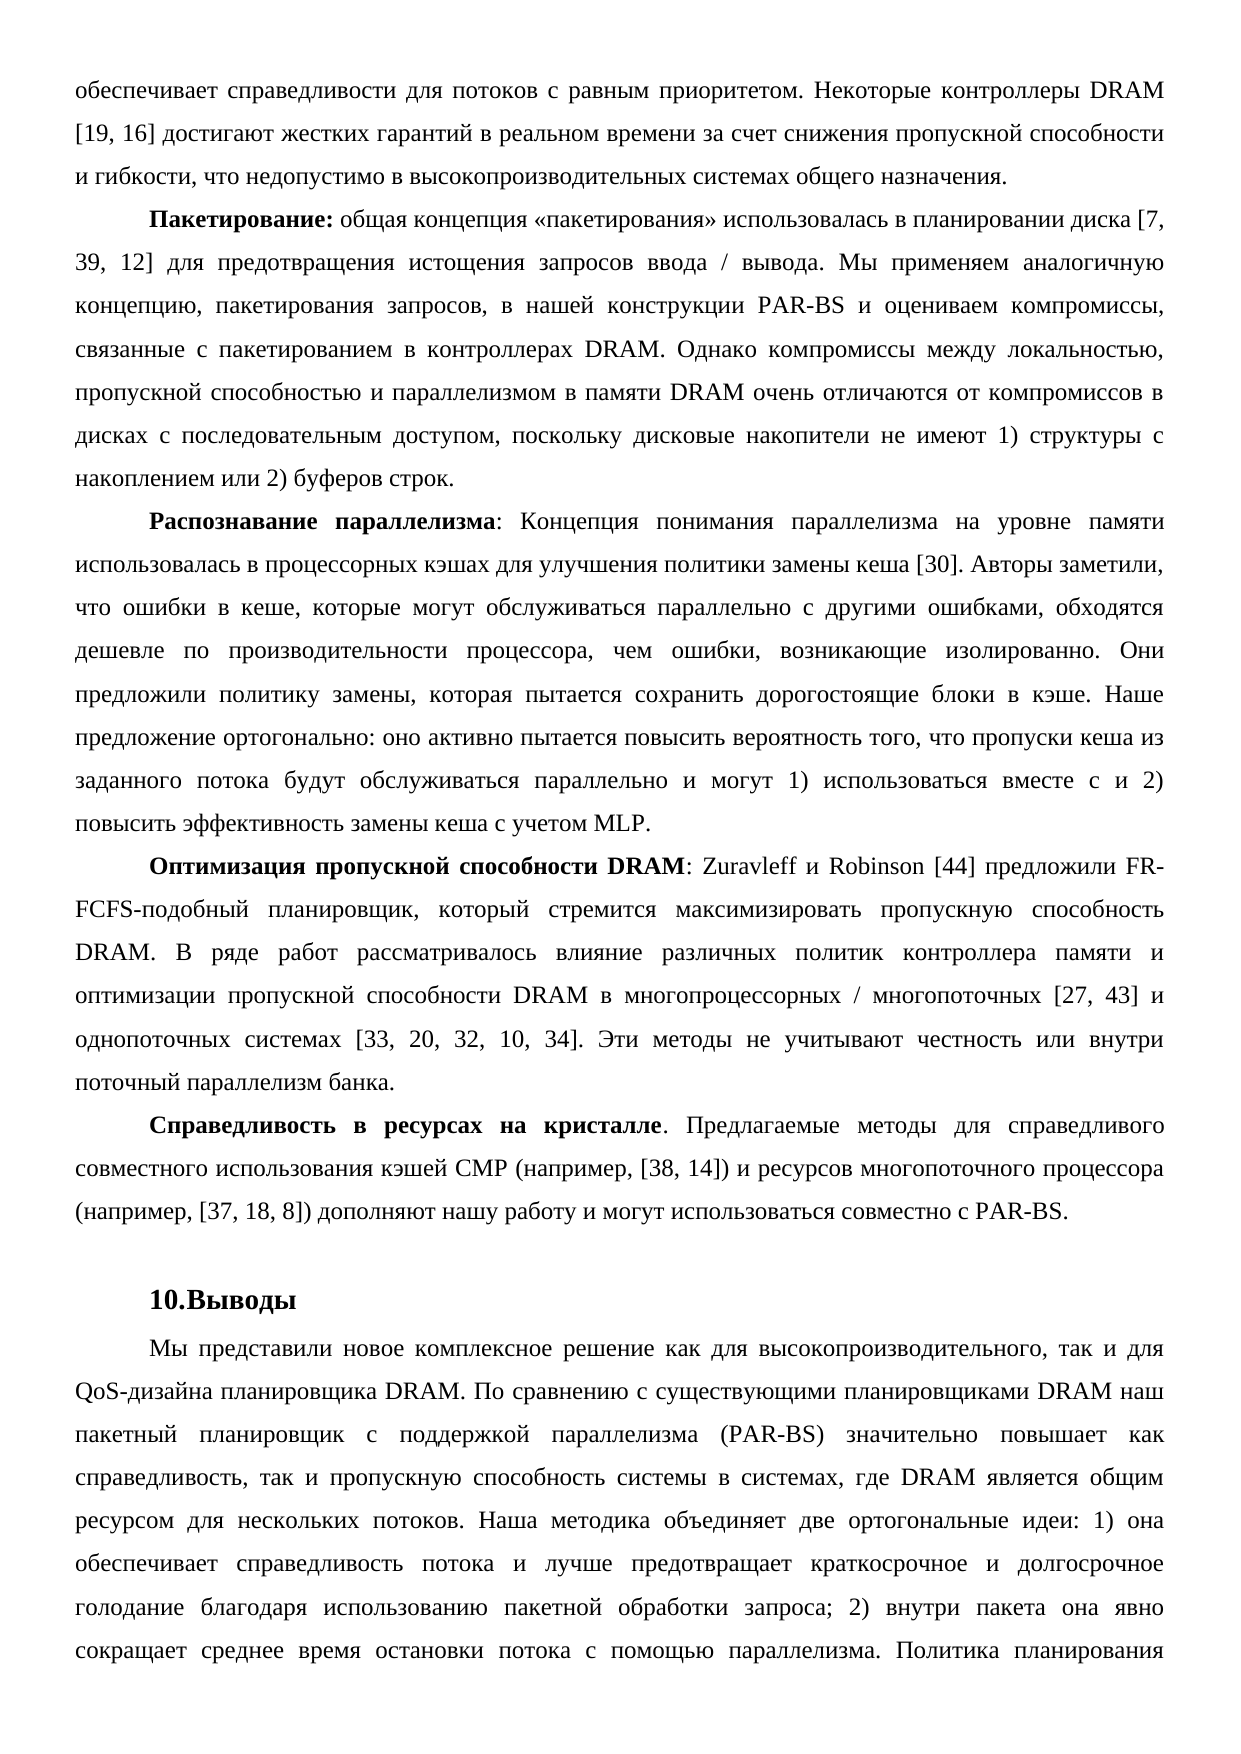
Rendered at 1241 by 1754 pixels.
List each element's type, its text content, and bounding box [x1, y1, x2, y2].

text Справедливость в ресурсах на кристалле. Предлагаемые методы для справедливого совместного использования кэшей CMP (например, [38, 14]) и ресурсов многопоточного процессора (например, [37, 18, 8]) дополняют нашу работу и могут использоваться совместно с PAR-BS. [75, 1110, 1165, 1225]
text Пакетирование: общая концепция «пакетирования» использовалась в планировании диска [7, 39, 12] для предотвращения истощения запросов ввода / вывода. Мы применяем аналогичную концепцию, пакетирования запросов, в нашей конструкции PAR-BS и оцениваем компромиссы, связанные с пакетированием в контроллерах DRAM. Однако компромиссы между локальностью, пропускной способностью и параллелизмом в памяти DRAM очень отличаются от компромиссов в дисках с последовательным доступом, поскольку дисковые накопители не имеют 1) структуры с накоплением или 2) буферов строк. [75, 204, 1165, 492]
list Выводы [149, 1282, 1165, 1316]
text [75, 75, 1165, 190]
text Распознавание параллелизма: Концепция понимания параллелизма на уровне памяти использовалась в процессорных кэшах для улучшения политики замены кеша [30]. Авторы заметили, что ошибки в кеше, которые могут обслуживаться параллельно с другими ошибками, обходятся дешевле по производительности процессора, чем ошибки, возникающие изолированно. Они предложили политику замены, которая пытается сохранить дорогостоящие блоки в кэше. Наше предложение ортогонально: оно активно пытается повысить вероятность того, что пропуски кеша из заданного потока будут обслуживаться параллельно и могут 1) использоваться вместе с и 2) повысить эффективность замены кеша с учетом MLP. [75, 506, 1165, 837]
text Оптимизация пропускной способности DRAM: Zuravleff и Robinson [44] предложили FR-FCFS-подобный планировщик, который стремится максимизировать пропускную способность DRAM. В ряде работ рассматривалось влияние различных политик контроллера памяти и оптимизации пропускной способности DRAM в многопроцессорных / многопоточных [27, 43] и однопоточных системах [33, 20, 32, 10, 34]. Эти методы не учитывают честность или внутри поточный параллелизм банка. [75, 851, 1165, 1096]
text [75, 1333, 1165, 1663]
